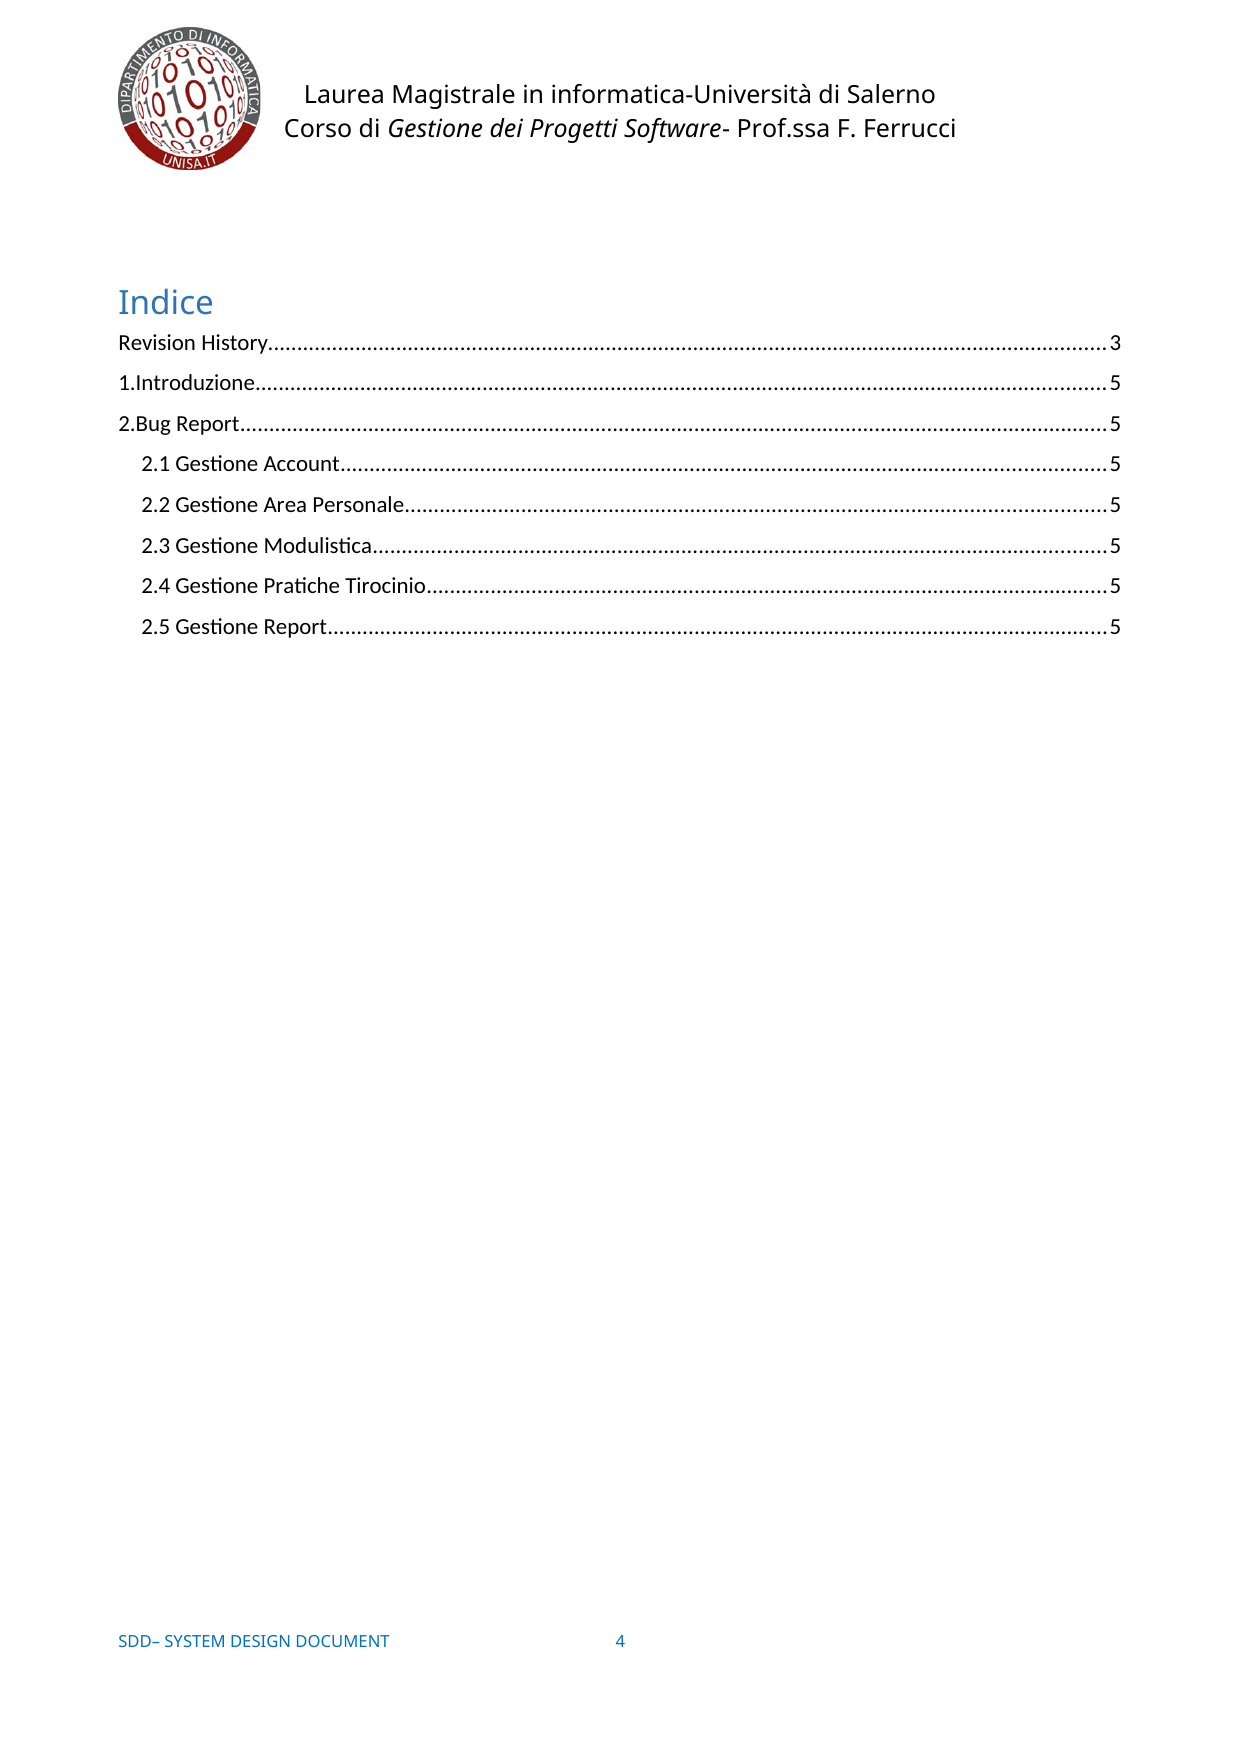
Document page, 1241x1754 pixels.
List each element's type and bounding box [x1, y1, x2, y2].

picture [118, 27, 261, 170]
